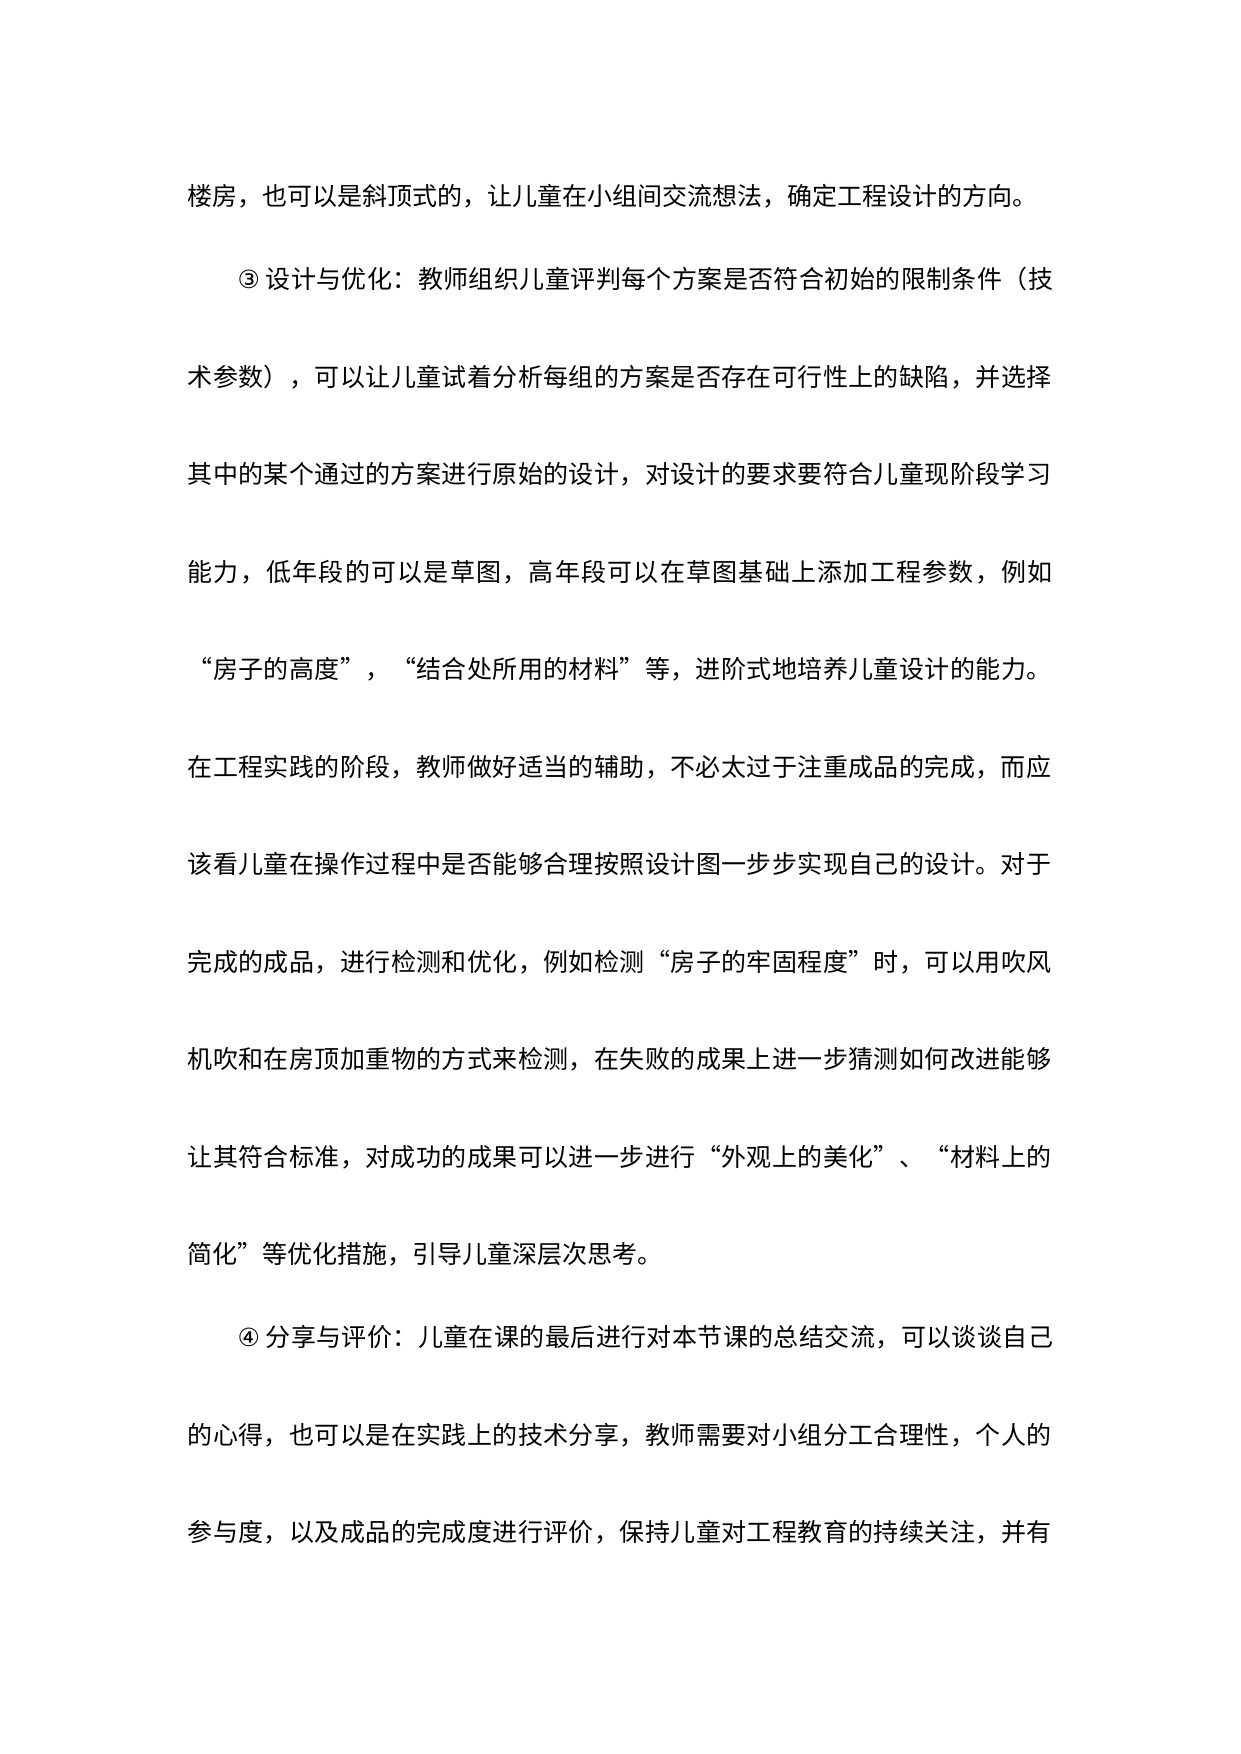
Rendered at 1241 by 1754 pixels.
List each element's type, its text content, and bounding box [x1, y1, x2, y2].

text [187, 1303, 1053, 1563]
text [187, 162, 1053, 227]
text ③设计与优化：教师组织儿童评判每个方案是否符合初始的限制条件（技术参数），可以让儿童试着分析每组的方案是否存在可行性上的缺陷，并选择其中的某个通过的方案进行原始的设计，对设计的要求要符合儿童现阶段学习能力，低年段的可以是草图，高年段可以在草图基础上添加工程参数，例如“房子的高度”，“结合处所用的材料”等，进阶式地培养儿童设计的能力。在工程实践的阶段，教师做好适当的辅助，不必太过于注重成品的完成，而应该看儿童在操作过程中是否能够合理按照设计图一步步实现自己的设计。对于完成的成品，进行检测和优化，例如检测“房子的牢固程度”时，可以用吹风机吹和在房顶加重物的方式来检测，在失败的成果上进一步猜测如何改进能够让其符合标准，对成功的成果可以进一步进行“外观上的美化”、“材料上的简化”等优化措施，引导儿童深层次思考。 [187, 245, 1053, 1285]
